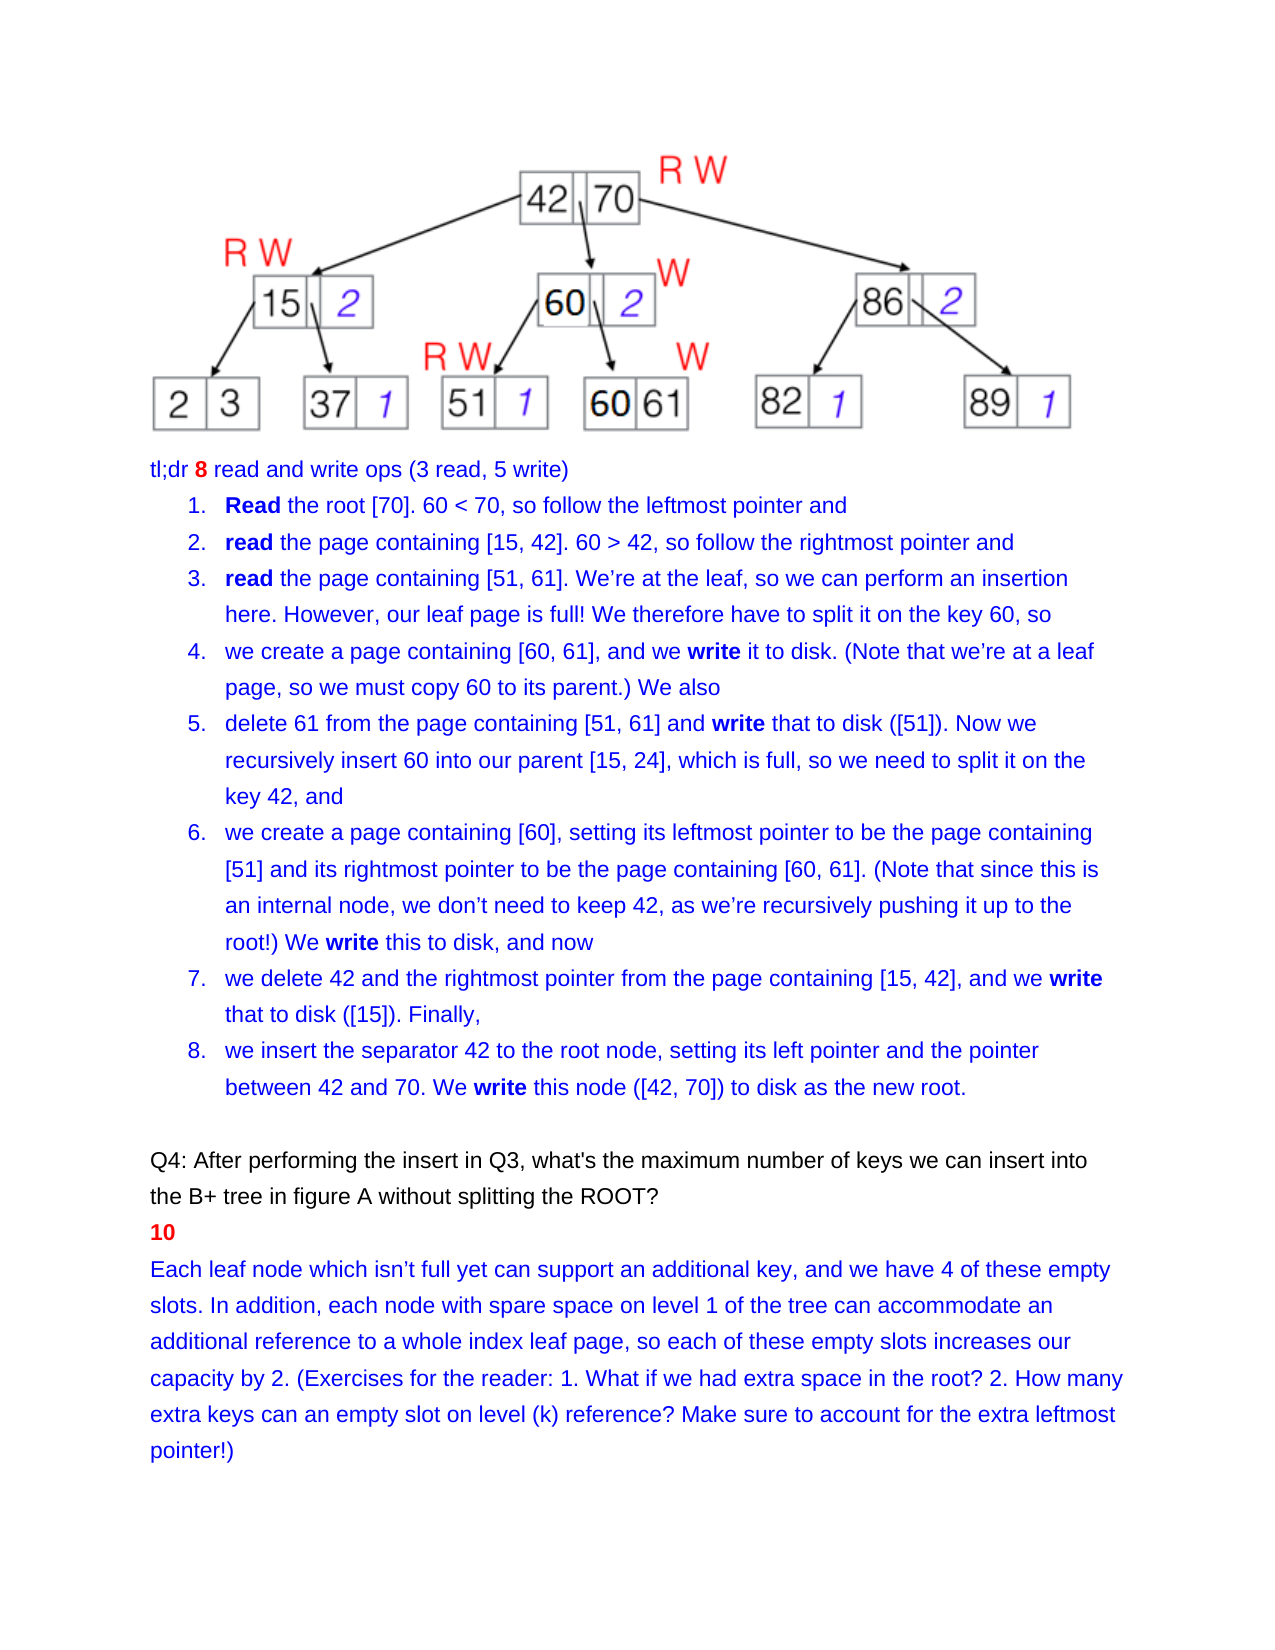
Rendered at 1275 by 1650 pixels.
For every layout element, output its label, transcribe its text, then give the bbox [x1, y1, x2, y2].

text Each leaf node which isn’t full yet can support an additional key, and we have 4 of these empty slots. In addition, each node with spare space on level 1 of the tree can accommodate an additional reference to a whole index leaf page, so each of these empty slots increases our capacity by 2. (Exercises for the reader: 1. What if we had extra space in the root? 2. How many extra keys can an empty slot on level (k) reference? Make sure to account for the extra leftmost pointer!) [150, 1256, 1125, 1464]
list we create a page containing [60], setting its leftmost pointer to be the page containing [51] and its rightmost pointer to be the page containing [60, 61]. (Note that since this is an internal node, we don’t need to keep 42, as we’re recursively pushing it up to the root!) We write this to disk, and now [187, 819, 1125, 955]
list delete 61 from the page containing [51, 61] and write that to disk ([51]). Now we recursively insert 60 into our parent [15, 24], which is full, so we need to split it on the key 42, and [187, 710, 1125, 809]
list read the page containing [51, 61]. We’re at the leaf, so we can perform an insertion here. However, our leaf page is full! We therefore have to split it on the key 60, so [187, 565, 1125, 628]
text tl;dr 8 read and write ops (3 read, 5 write) [150, 456, 1125, 482]
list read the page containing [15, 42]. 60 > 42, so follow the rightmost pointer and [187, 528, 1125, 555]
list we delete 42 and the rightmost pointer from the page containing [15, 42], and we write that to disk ([15]). Finally, [187, 965, 1125, 1027]
list Read the root [70]. 60 < 70, so follow the leftmost pointer and [187, 492, 1125, 518]
text 10 [150, 1219, 1125, 1246]
list we insert the separator 42 to the root node, setting its left pointer and the pointer between 42 and 70. We write this node ([42, 70]) to disk as the new root. [187, 1037, 1125, 1100]
list we create a page containing [60, 61], and we write it to disk. (Note that we’re at a leaf page, so we must copy 60 to its parent.) We also [187, 638, 1125, 700]
text Q4: After performing the insert in Q3, what's the maximum number of keys we can insert into the B+ tree in figure A without splitting the ROOT? [150, 1147, 1125, 1209]
